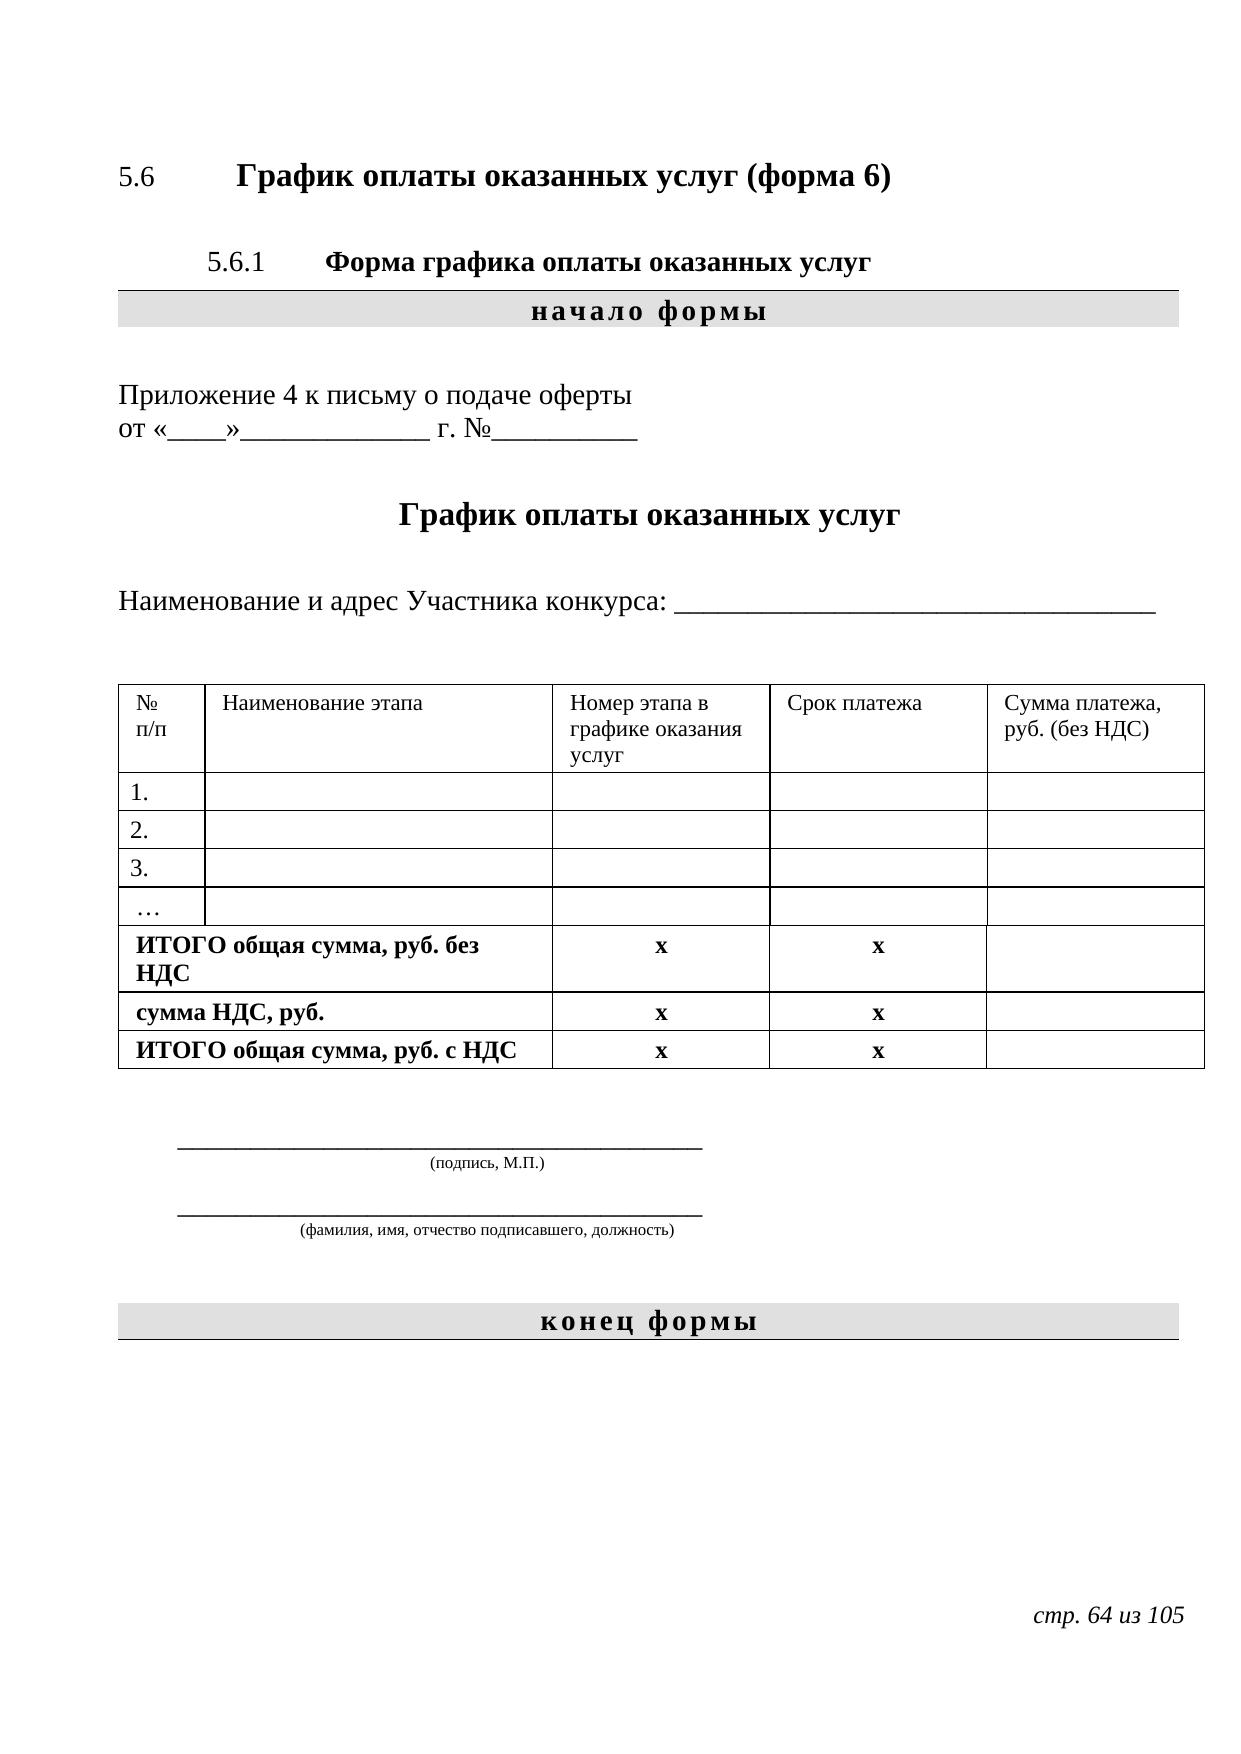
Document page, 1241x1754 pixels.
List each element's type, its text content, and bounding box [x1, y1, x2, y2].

table_cell [987, 1031, 1204, 1068]
table_cell [771, 811, 987, 848]
table_cell [119, 773, 204, 810]
table_cell х [770, 926, 986, 991]
table_header Наименование этапа [206, 685, 552, 772]
list Форма графика оплаты оказанных услуг [207, 244, 1181, 277]
table_cell х [553, 993, 769, 1029]
table_cell [206, 849, 552, 886]
table_cell [553, 773, 769, 810]
text Приложение 4 к письму о подаче оферты от «____»_____________ г. №__________ [118, 377, 1181, 444]
text ____________________________________ [118, 1119, 1181, 1153]
table_cell [988, 811, 1204, 848]
table_cell [119, 849, 204, 886]
table_cell х [553, 926, 769, 991]
table_cell [988, 888, 1204, 924]
text Наименование и адрес Участника конкурса: _________________________________ [118, 583, 1181, 617]
table_cell х [770, 993, 986, 1029]
table_cell [553, 888, 769, 924]
table_cell [771, 773, 987, 810]
text начало формы [118, 291, 1179, 327]
table_header Номер этапа в графике оказания услуг [553, 685, 769, 772]
subtitle График оплаты оказанных услуг (форма 6) [118, 156, 1181, 194]
table_cell [119, 811, 204, 848]
table_header Срок платежа [771, 685, 987, 772]
table_cell … [119, 888, 204, 924]
table_cell х [770, 1031, 986, 1068]
text конец формы [118, 1303, 1179, 1339]
text График оплаты оказанных услуг [118, 494, 1181, 533]
table_cell [553, 849, 769, 886]
text (подпись, М.П.) [118, 1153, 797, 1186]
table_cell [988, 773, 1204, 810]
table_cell сумма НДС, руб. [119, 993, 552, 1029]
table_cell [987, 993, 1204, 1029]
text ____________________________________ [118, 1186, 1181, 1220]
table_cell [988, 849, 1204, 886]
table_cell [206, 888, 552, 924]
table_cell ИТОГО общая сумма, руб. без НДС [119, 926, 552, 991]
table_cell [206, 811, 552, 848]
table_cell х [553, 1031, 769, 1068]
text (фамилия, имя, отчество подписавшего, должность) [118, 1220, 797, 1253]
table_cell [206, 773, 552, 810]
table_header Сумма платежа, руб. (без НДС) [988, 685, 1204, 772]
table_cell [771, 888, 987, 924]
table_cell ИТОГО общая сумма, руб. с НДС [119, 1031, 552, 1068]
table_header № п/п [119, 685, 204, 772]
table_cell [553, 811, 769, 848]
table_cell [987, 926, 1204, 991]
table_cell [771, 849, 987, 886]
